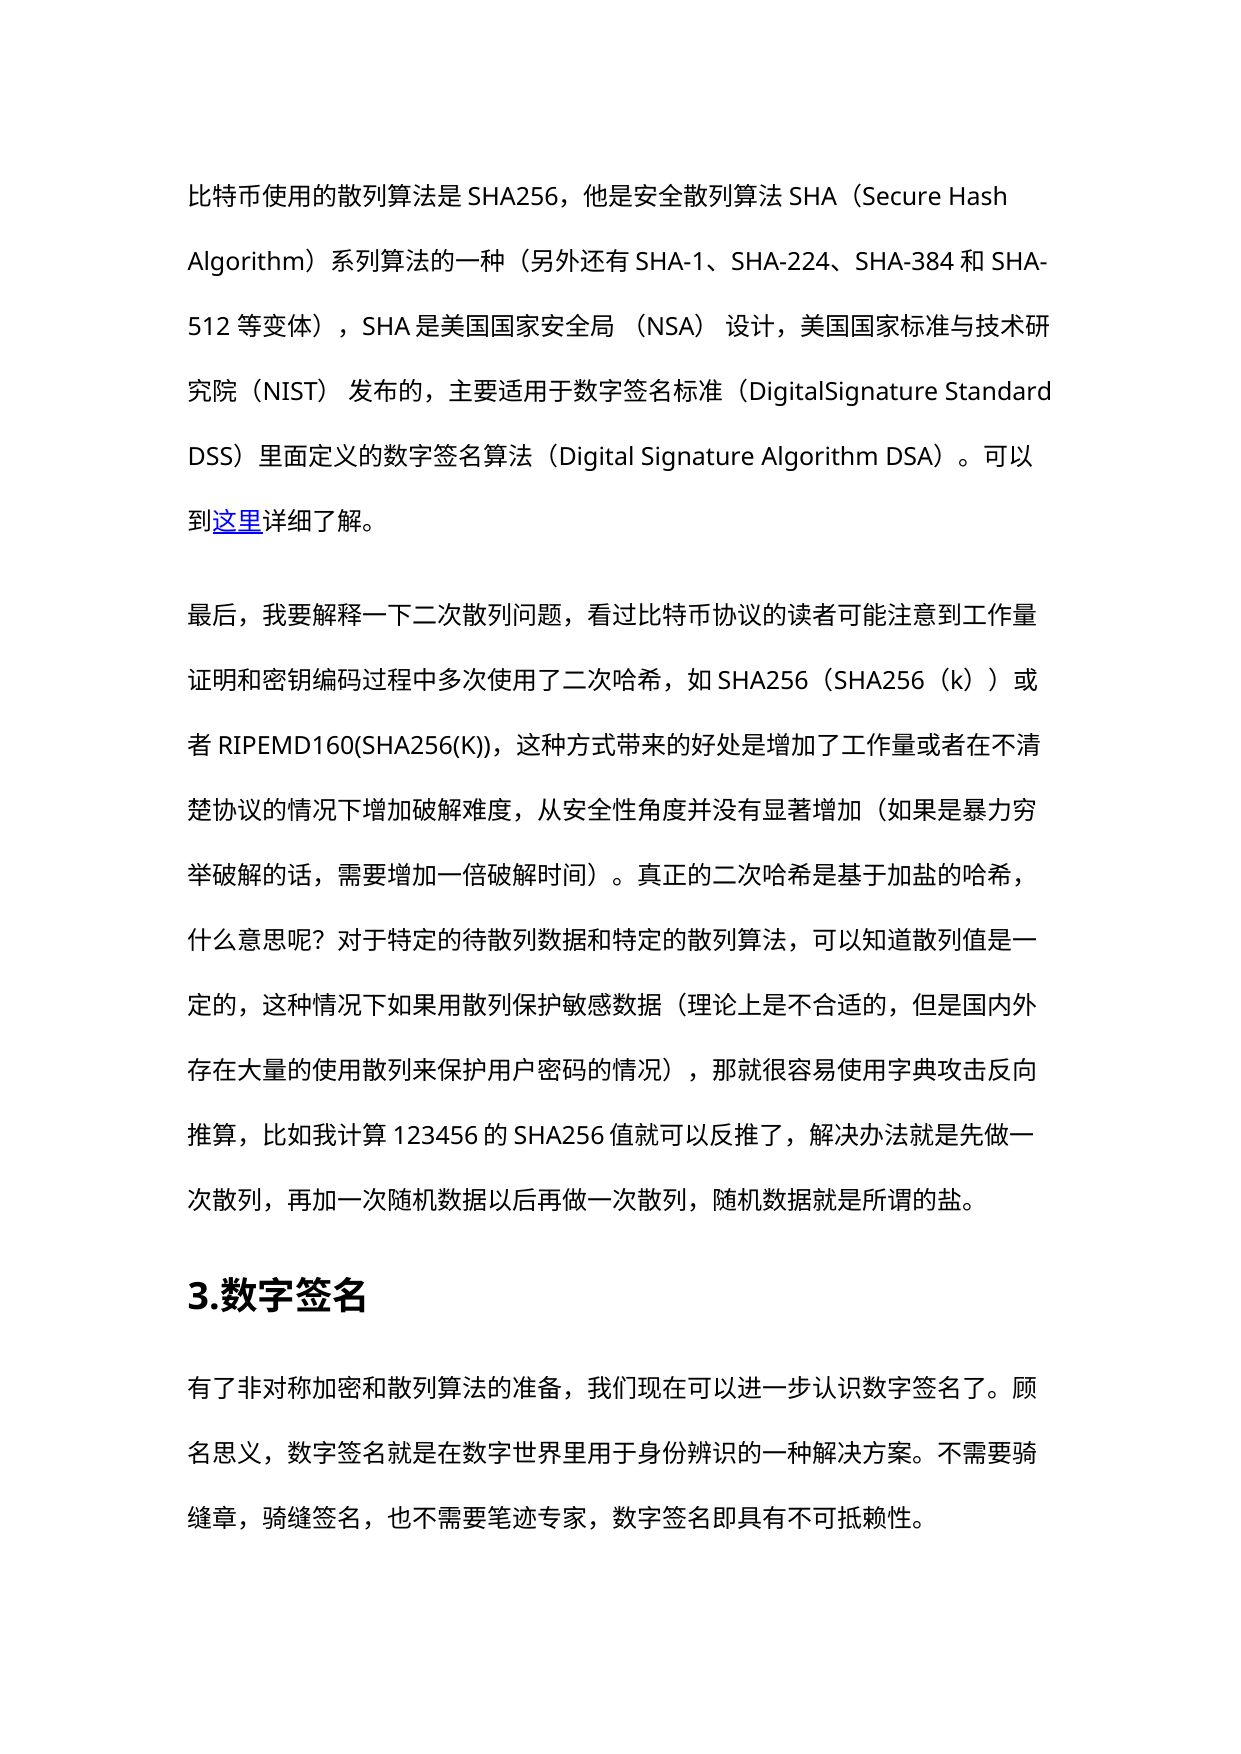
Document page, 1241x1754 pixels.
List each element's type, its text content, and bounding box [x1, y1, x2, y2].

text 最后，我要解释一下二次散列问题，看过比特币协议的读者可能注意到工作量证明和密钥编码过程中多次使用了二次哈希，如SHA256（SHA256（k））或者RIPEMD160(SHA256(K))，这种方式带来的好处是增加了工作量或者在不清楚协议的情况下增加破解难度，从安全性角度并没有显著增加（如果是暴力穷举破解的话，需要增加一倍破解时间）。真正的二次哈希是基于加盐的哈希，什么意思呢？对于特定的待散列数据和特定的散列算法，可以知道散列值是一定的，这种情况下如果用散列保护敏感数据（理论上是不合适的，但是国内外存在大量的使用散列来保护用户密码的情况），那就很容易使用字典攻击反向推算，比如我计算123456的SHA256值就可以反推了，解决办法就是先做一次散列，再加一次随机数据以后再做一次散列，随机数据就是所谓的盐。 [187, 581, 1053, 1231]
text 有了非对称加密和散列算法的准备，我们现在可以进一步认识数字签名了。顾名思义，数字签名就是在数字世界里用于身份辨识的一种解决方案。不需要骑缝章，骑缝签名，也不需要笔迹专家，数字签名即具有不可抵赖性。 [187, 1354, 1053, 1549]
subtitle 3.数字签名 [187, 1260, 1053, 1325]
text 比特币使用的散列算法是SHA256，他是安全散列算法SHA（Secure Hash Algorithm）系列算法的一种（另外还有SHA-1、SHA-224、SHA-384 和 SHA-512 等变体），SHA是美国国家安全局 （NSA） 设计，美国国家标准与技术研究院（NIST） 发布的，主要适用于数字签名标准（DigitalSignature Standard DSS）里面定义的数字签名算法（Digital Signature Algorithm DSA）。可以到这里详细了解。 [187, 162, 1053, 552]
